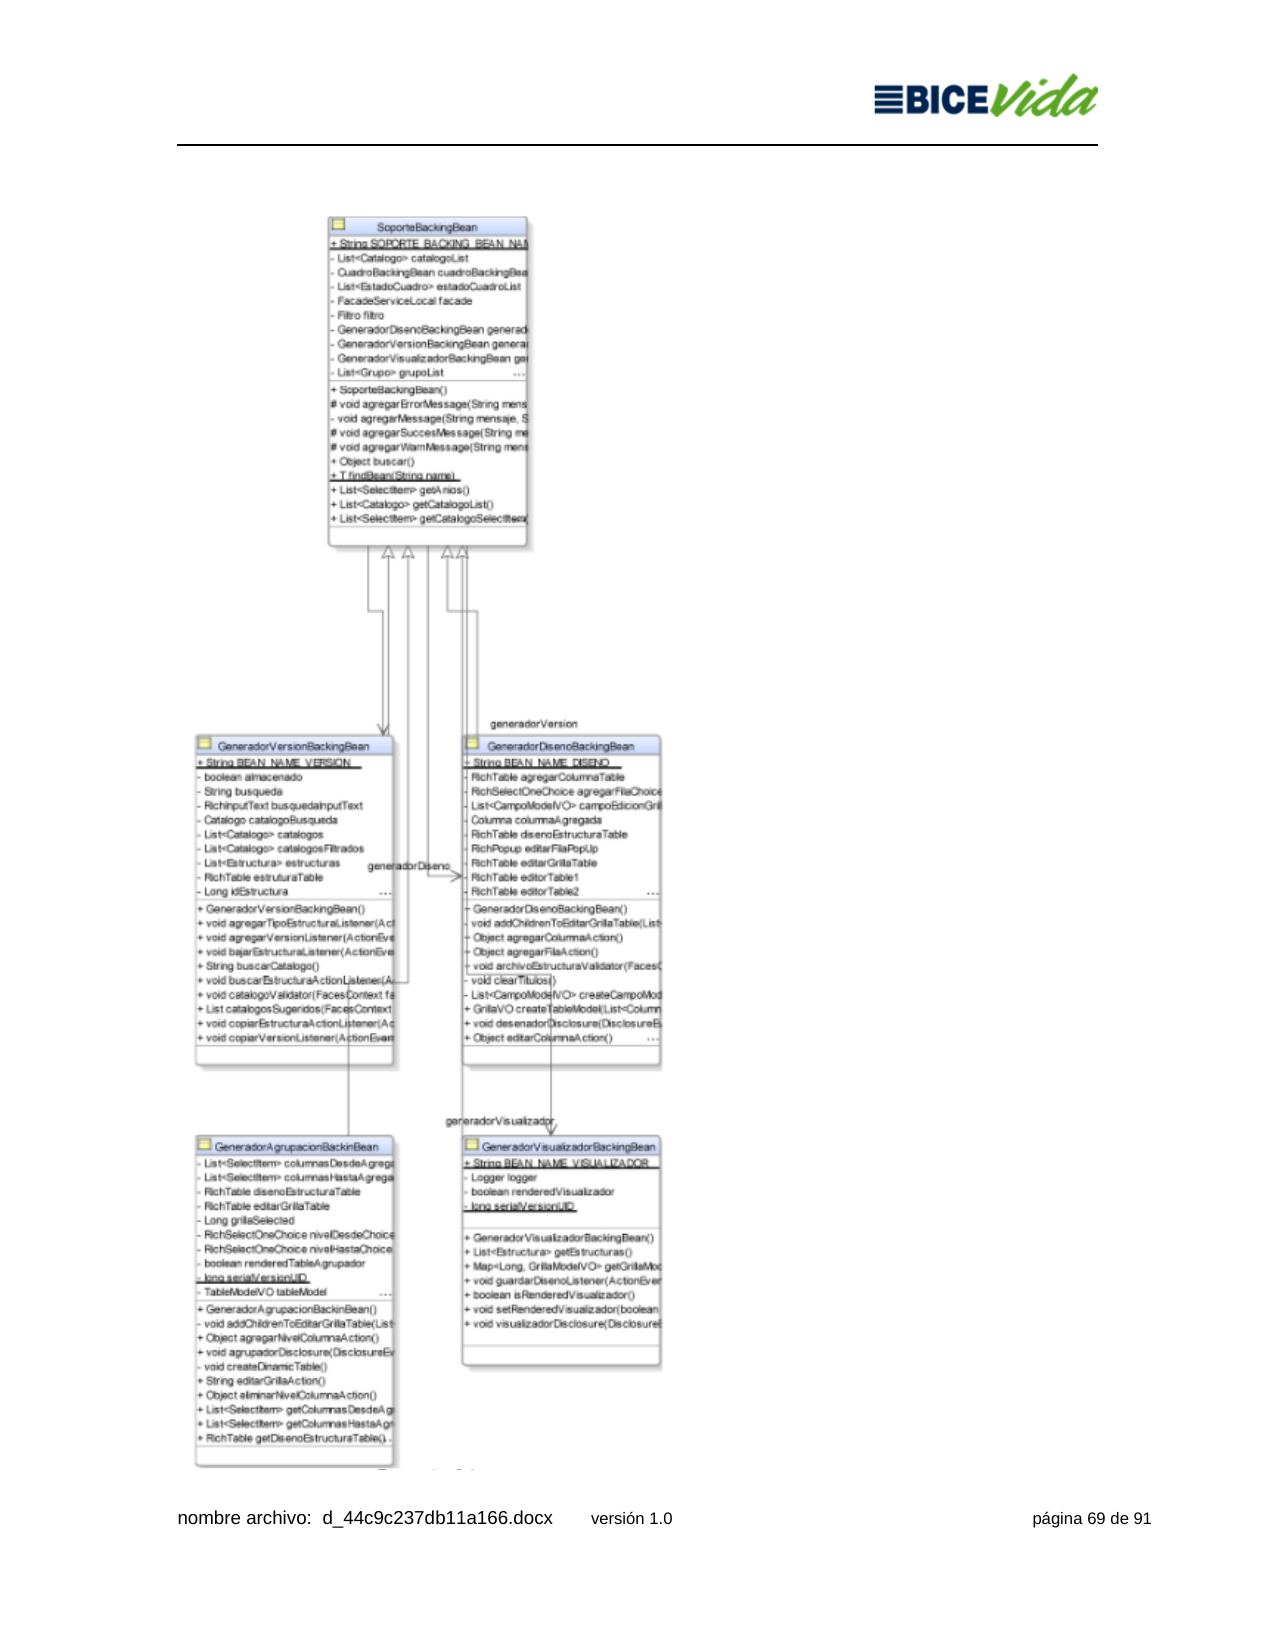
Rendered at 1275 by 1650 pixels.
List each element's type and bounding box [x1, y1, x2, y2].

picture [177, 206, 1029, 1470]
